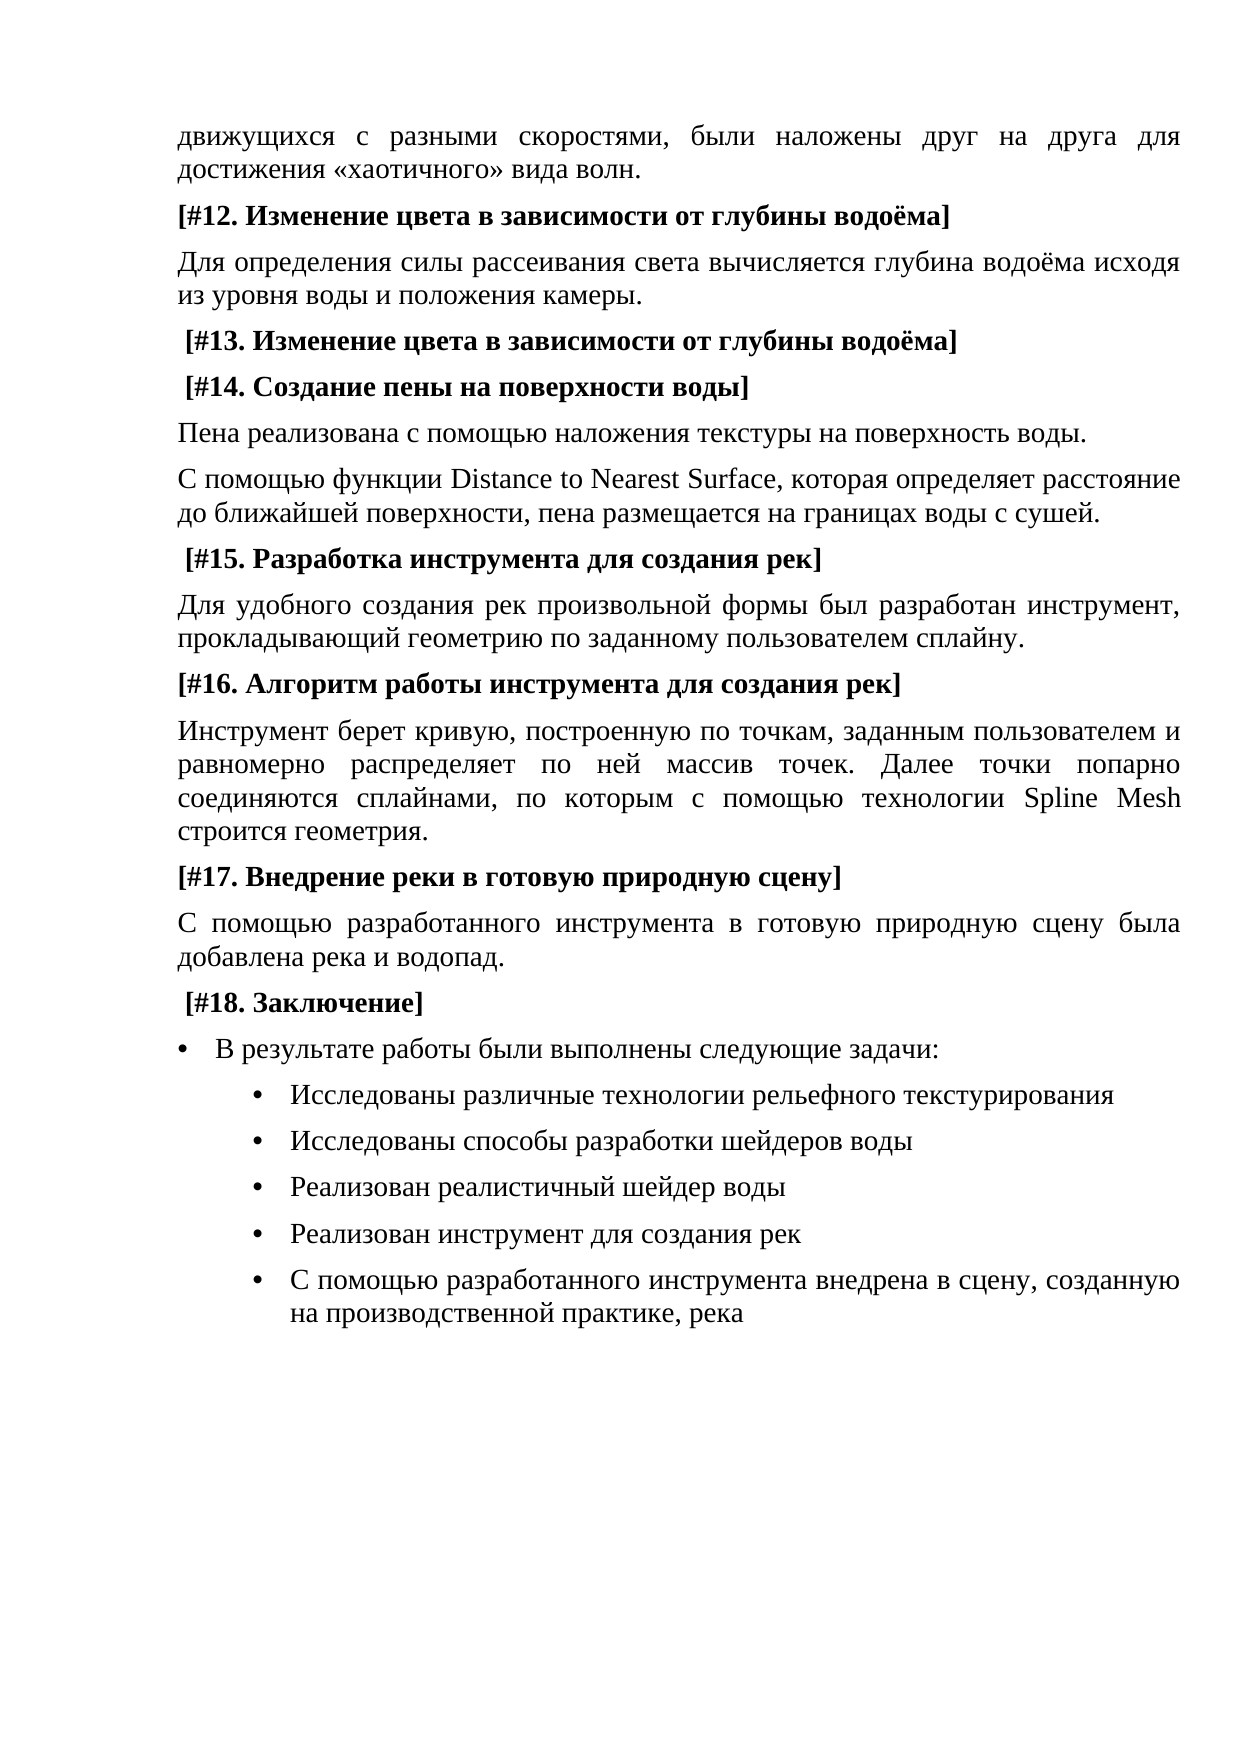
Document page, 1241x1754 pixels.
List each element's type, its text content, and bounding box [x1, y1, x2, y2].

text [#15. Разработка инструмента для создания рек] [177, 541, 1181, 574]
text [#12. Изменение цвета в зависимости от глубины водоёма] [177, 198, 1181, 231]
text Для определения силы рассеивания света вычисляется глубина водоёма исходя из уровня воды и положения камеры. [177, 244, 1181, 311]
list Реализован инструмент для создания рек [252, 1216, 1181, 1249]
text [#18. Заключение] [177, 985, 1181, 1018]
text [#14. Создание пены на поверхности воды] [177, 369, 1181, 403]
text [#17. Внедрение реки в готовую природную сцену] [177, 859, 1181, 893]
text С помощью разработанного инструмента в готовую природную сцену была добавлена река и водопад. [177, 905, 1181, 972]
list С помощью разработанного инструмента внедрена в сцену, созданную на производственной практике, река [252, 1262, 1181, 1329]
text Пена реализована с помощью наложения текстуры на поверхность воды. [177, 415, 1181, 449]
text [#16. Алгоритм работы инструмента для создания рек] [177, 667, 1181, 700]
text [#13. Изменение цвета в зависимости от глубины водоёма] [177, 323, 1181, 357]
list В результате работы были выполнены следующие задачи: [177, 1031, 1181, 1065]
list Исследованы различные технологии рельефного текстурирования [252, 1077, 1181, 1111]
text Для удобного создания рек произвольной формы был разработан инструмент, прокладывающий геометрию по заданному пользователем сплайну. [177, 587, 1181, 654]
text С помощью функции Distance to Nearest Surface, которая определяет расстояние до ближайшей поверхности, пена размещается на границах воды с сушей. [177, 461, 1181, 528]
text Инструмент берет кривую, построенную по точкам, заданным пользователем и равномерно распределяет по ней массив точек. Далее точки попарно соединяются сплайнами, по которым с помощью технологии Spline Mesh строится геометрия. [177, 713, 1181, 847]
list Реализован реалистичный шейдер воды [252, 1169, 1181, 1203]
list Исследованы способы разработки шейдеров воды [252, 1123, 1181, 1157]
